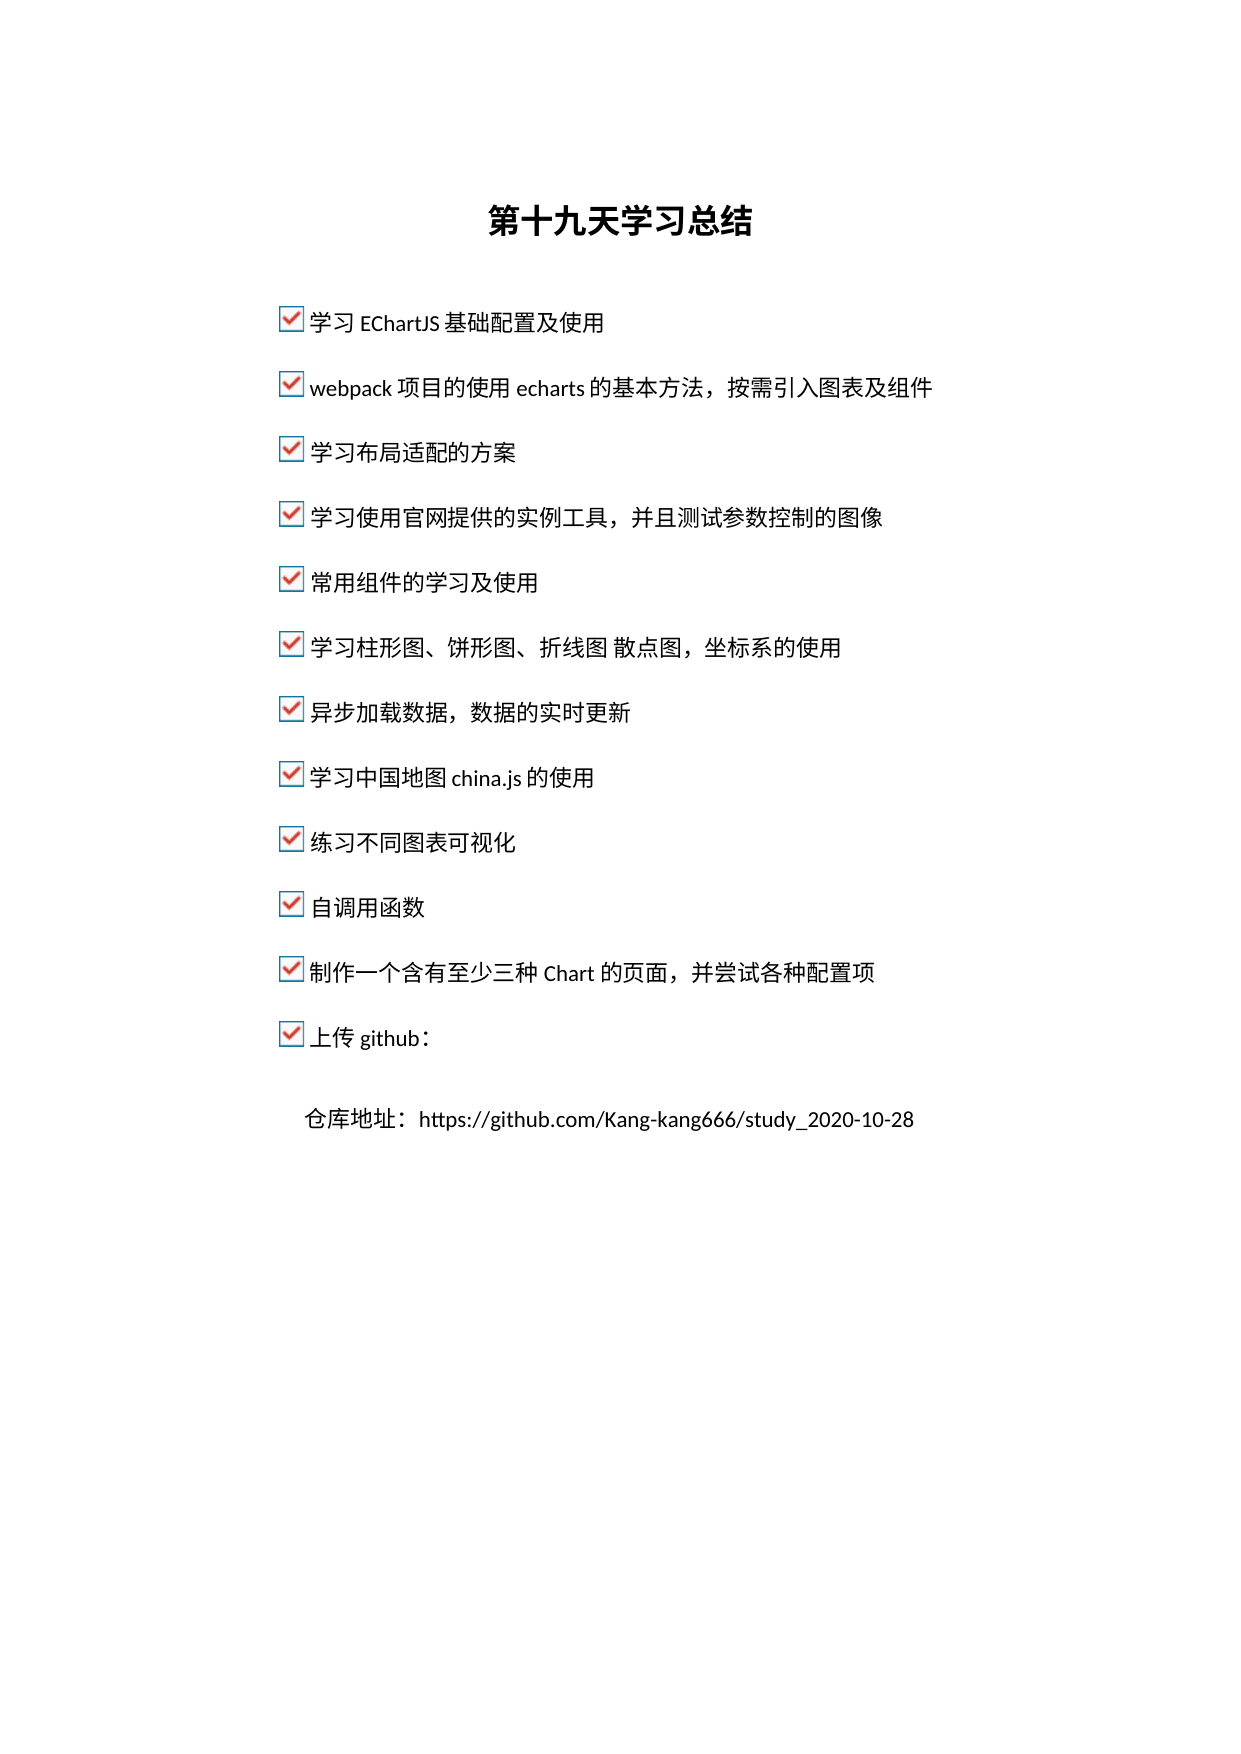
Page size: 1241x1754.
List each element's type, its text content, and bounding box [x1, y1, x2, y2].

picture [279, 566, 305, 592]
text 学习柱形图、饼形图、折线图 散点图，坐标系的使用 [279, 630, 1053, 695]
picture [279, 956, 305, 982]
text 练习不同图表可视化 [279, 825, 1053, 890]
text 学习EChartJS基础配置及使用 [279, 305, 1053, 370]
picture [279, 436, 305, 462]
subtitle 第十九天学习总结 [187, 187, 1053, 252]
picture [279, 826, 305, 852]
text 学习中国地图china.js的使用 [279, 760, 1053, 825]
picture [279, 631, 305, 657]
text webpack项目的使用echarts的基本方法，按需引入图表及组件 [279, 370, 1053, 435]
text 异步加载数据，数据的实时更新 [279, 695, 1053, 760]
text 自调用函数 [279, 890, 1053, 955]
text 学习使用官网提供的实例工具，并且测试参数控制的图像 [279, 500, 1053, 565]
picture [279, 761, 305, 787]
picture [279, 696, 305, 722]
picture [279, 501, 305, 527]
picture [279, 1021, 305, 1047]
text 常用组件的学习及使用 [279, 565, 1053, 630]
text 学习布局适配的方案 [279, 435, 1053, 500]
text 制作一个含有至少三种 Chart 的页面，并尝试各种配置项 [279, 955, 1053, 1020]
text 上传github： [279, 1020, 1053, 1085]
picture [279, 891, 305, 917]
text 仓库地址：https://github.com/Kang-kang666/study_2020-10-28 [304, 1085, 1053, 1150]
picture [279, 306, 305, 332]
picture [279, 371, 305, 397]
